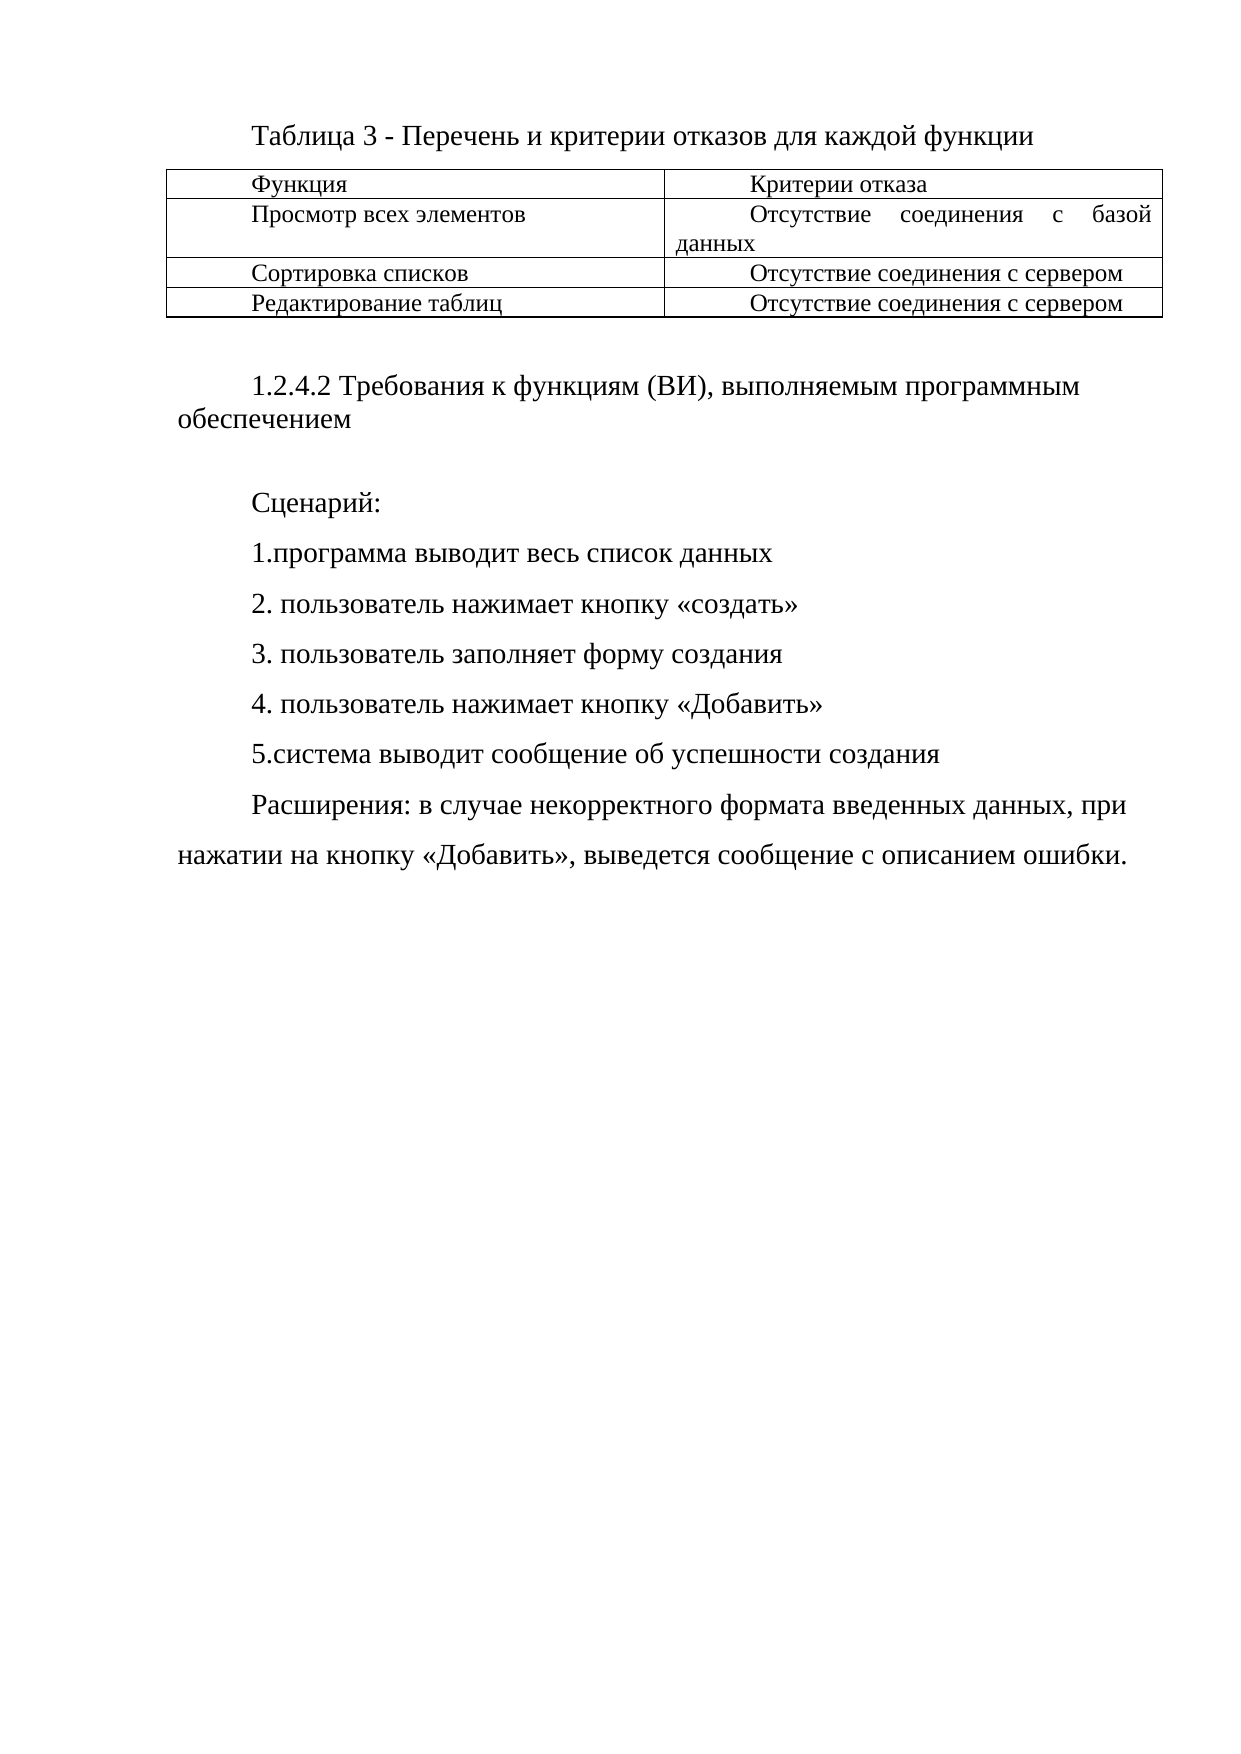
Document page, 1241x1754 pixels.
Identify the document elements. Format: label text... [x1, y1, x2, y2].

table_header Критерии отказа [665, 170, 1162, 198]
text Расширения: в случае некорректного формата введенных данных, при нажатии на кнопку «Добавить», выведется сообщение с описанием ошибки. [177, 787, 1152, 871]
text 3. пользователь заполняет форму создания [177, 636, 1152, 669]
table_cell Сортировка списков [167, 258, 664, 287]
text Таблица 3 - Перечень и критерии отказов для каждой функции [177, 118, 1152, 152]
table_cell Просмотр всех элементов [167, 199, 664, 257]
text Сценарий: [177, 485, 1152, 519]
text 4. пользователь нажимает кнопку «Добавить» [177, 686, 1152, 720]
text 2. пользователь нажимает кнопку «создать» [177, 586, 1152, 619]
subtitle 1.2.4.2 Требования к функциям (ВИ), выполняемым программным обеспечением [177, 368, 1152, 435]
table_header Функция [167, 170, 664, 198]
text 1.программа выводит весь список данных [177, 535, 1152, 569]
table_cell Отсутствие соединения с сервером [665, 288, 1162, 316]
table_cell Отсутствие соединения с сервером [665, 258, 1162, 287]
table_cell Отсутствие соединения с базой данных [665, 199, 1162, 257]
table_cell Редактирование таблиц [167, 288, 664, 316]
text 5.система выводит сообщение об успешности создания [177, 737, 1152, 770]
